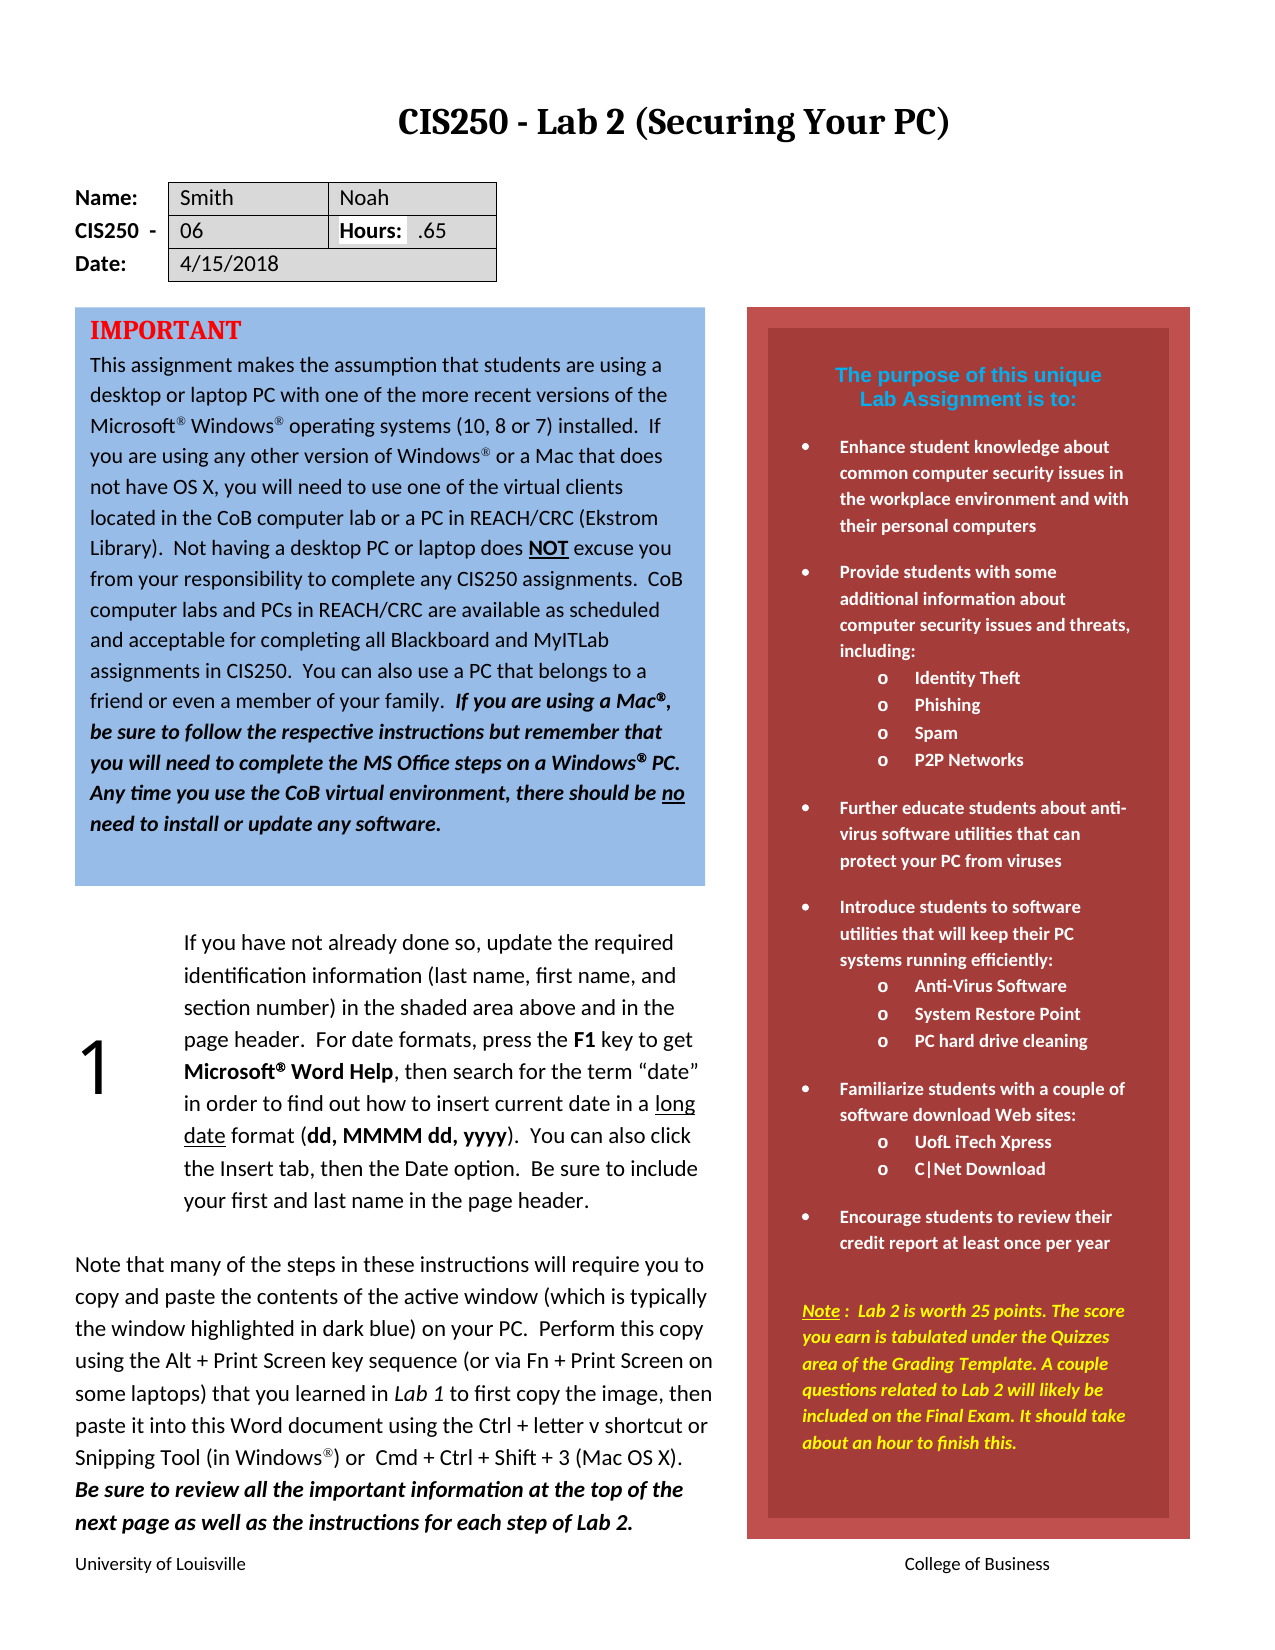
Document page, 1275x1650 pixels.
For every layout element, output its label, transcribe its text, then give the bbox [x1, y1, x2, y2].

table_cell Hours: .65 [329, 216, 496, 248]
table_cell Date: [64, 248, 168, 281]
table_cell 4/15/2018 [169, 249, 496, 281]
table_cell CIS250 - [64, 215, 168, 248]
table_cell Note that many of the steps in these instructions will require you to copy and paste the contents of the active window (which is typically the window highlighted in dark blue) on your PC. Perform this copy using the Alt + Print Screen key sequence (or via Fn + Print Screen on some laptops) that you learned in Lab 1 to first copy the image, then paste it into this Word document using the Ctrl + letter v shortcut or Snipping Tool (in Windows) or Cmd + Ctrl + Shift + 3 (Mac OS X). Be sure to review all the important information at the top of the next page as well as the instructions for each step of Lab 2. [64, 1218, 731, 1539]
table_header Noah [329, 183, 496, 215]
table_header Smith [169, 183, 328, 215]
table_header 1 [64, 896, 172, 1218]
title CIS250 - Lab 2 (Securing Your PC) [75, 100, 1200, 143]
table_header Name: [64, 182, 168, 215]
table_header If you have not already done so, update the required identification information (last name, first name, and section number) in the shaded area above and in the page header. For date formats, press the F1 key to get Microsoft Word Help, then search for the term “date” in order to find out how to insert current date in a long date format (dd, MMMM dd, yyyy). You can also click the Insert tab, then the Date option. Be sure to include your first and last name in the page header. [172, 896, 731, 1218]
table_cell 06 [169, 216, 328, 248]
